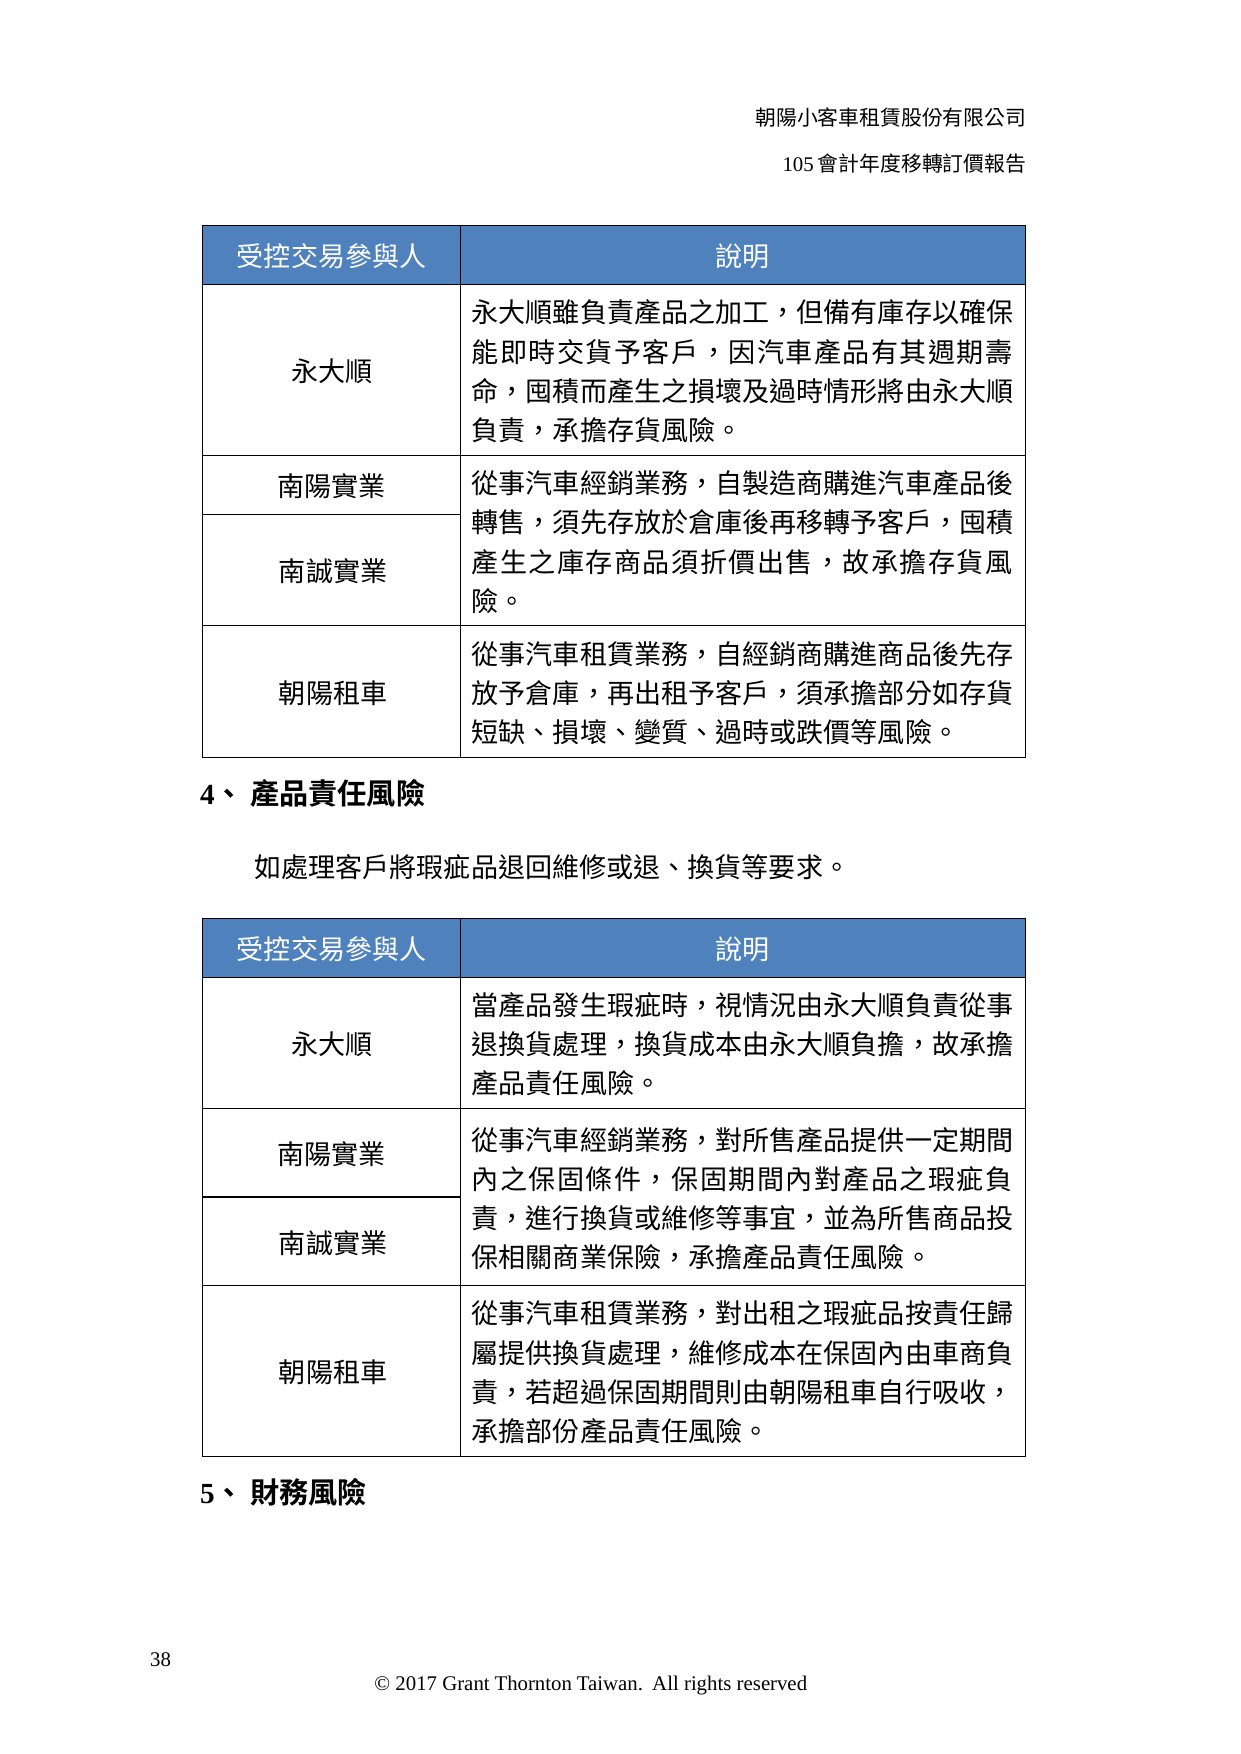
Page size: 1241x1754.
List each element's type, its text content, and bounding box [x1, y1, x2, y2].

table_header 受控交易參與人 [203, 226, 460, 284]
list 財務風險 [200, 1469, 1031, 1511]
table_header 受控交易參與人 [203, 919, 460, 977]
table_cell 南誠實業 [203, 515, 460, 625]
table_cell 當產品發生瑕疵時，視情況由永大順負責從事退換貨處理，換貨成本由永大順負擔，故承擔產品責任風險。 [461, 978, 1025, 1108]
table_cell 朝陽租車 [203, 626, 460, 757]
table_cell 南誠實業 [203, 1198, 460, 1285]
table_cell 南陽實業 [203, 456, 460, 514]
table_cell 朝陽租車 [203, 1286, 460, 1456]
text 如處理客戶將瑕疵品退回維修或退、換貨等要求。 [200, 846, 1031, 885]
table_cell 永大順雖負責產品之加工，但備有庫存以確保能即時交貨予客戶，因汽車產品有其週期壽命，囤積而產生之損壞及過時情形將由永大順負責，承擔存貨風險。 [461, 285, 1025, 455]
table_cell 從事汽車租賃業務，自經銷商購進商品後先存放予倉庫，再出租予客戶，須承擔部分如存貨短缺、損壞、變質、過時或跌價等風險。 [461, 626, 1025, 757]
table_cell 南陽實業 [203, 1109, 460, 1196]
table_cell 從事汽車經銷業務，對所售產品提供一定期間內之保固條件，保固期間內對產品之瑕疵負責，進行換貨或維修等事宜，並為所售商品投保相關商業保險，承擔產品責任風險。 [461, 1109, 1025, 1285]
table_cell 從事汽車租賃業務，對出租之瑕疵品按責任歸屬提供換貨處理，維修成本在保固內由車商負責，若超過保固期間則由朝陽租車自行吸收，承擔部份產品責任風險。 [461, 1286, 1025, 1456]
list 產品責任風險 [200, 770, 1031, 812]
table_cell 永大順 [203, 285, 460, 455]
table_header 說明 [461, 226, 1025, 284]
table_header 說明 [461, 919, 1025, 977]
table_cell 永大順 [203, 978, 460, 1108]
table_cell 從事汽車經銷業務，自製造商購進汽車產品後轉售，須先存放於倉庫後再移轉予客戶，囤積產生之庫存商品須折價出售，故承擔存貨風險。 [461, 456, 1025, 625]
